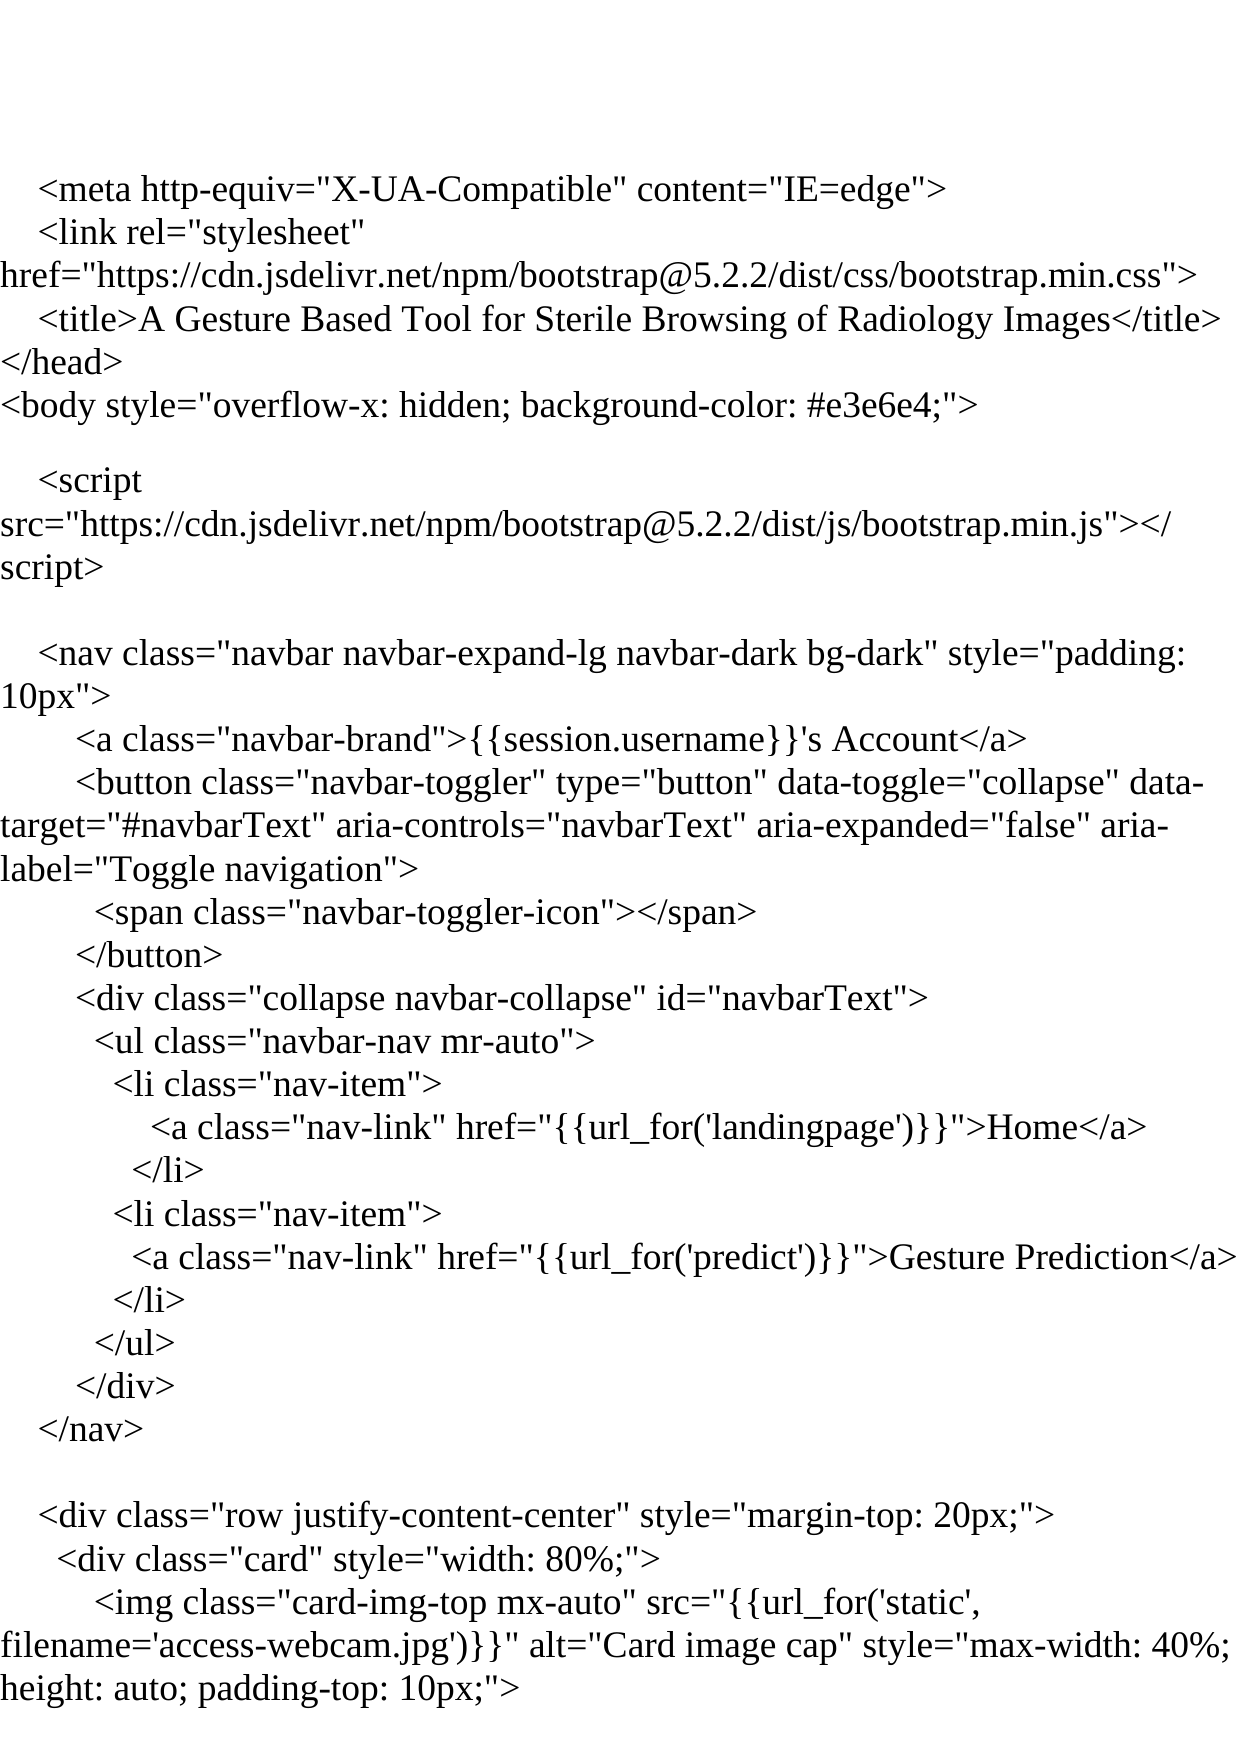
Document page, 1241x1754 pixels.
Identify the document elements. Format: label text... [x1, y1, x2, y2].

text <div class="collapse navbar-collapse" id="navbarText"> [0, 975, 1240, 1018]
text <div class="row justify-content-center" style="margin-top: 20px;"> [0, 1493, 1240, 1536]
text <a class="nav-link" href="{{url_for('landingpage')}}">Home</a> [0, 1105, 1240, 1148]
text </button> [0, 932, 1240, 975]
text </li> [0, 1148, 1240, 1191]
text <body style="overflow-x: hidden; background-color: #e3e6e4;"> [0, 382, 1240, 425]
text </li> [0, 1277, 1240, 1320]
text <img class="card-img-top mx-auto" src="{{url_for('static', filename='access-webcam.jpg')}}" alt="Card image cap" style="max-width: 40%; height: auto; padding-top: 10px;"> [0, 1579, 1240, 1708]
text <li class="nav-item"> [0, 1062, 1240, 1105]
text <meta http-equiv="X-UA-Compatible" content="IE=edge"> [0, 167, 1240, 210]
text <div class="card" style="width: 80%;"> [0, 1536, 1240, 1579]
text </ul> [0, 1320, 1240, 1363]
text </div> [0, 1363, 1240, 1407]
text </head> [0, 339, 1240, 382]
text <ul class="navbar-nav mr-auto"> [0, 1018, 1240, 1062]
text <a class="navbar-brand">{{session.username}}'s Account</a> [0, 717, 1240, 760]
text <script src="https://cdn.jsdelivr.net/npm/bootstrap@5.2.2/dist/js/bootstrap.min.js"></script> [0, 458, 1240, 587]
text <span class="navbar-toggler-icon"></span> [0, 889, 1240, 932]
text <nav class="navbar navbar-expand-lg navbar-dark bg-dark" style="padding: 10px"> [0, 630, 1240, 717]
text </nav> [0, 1407, 1240, 1450]
text <a class="nav-link" href="{{url_for('predict')}}">Gesture Prediction</a> [0, 1234, 1240, 1277]
text <link rel="stylesheet" href="https://cdn.jsdelivr.net/npm/bootstrap@5.2.2/dist/css/bootstrap.min.css"> [0, 210, 1240, 296]
text <title>A Gesture Based Tool for Sterile Browsing of Radiology Images</title> [0, 296, 1240, 339]
text <li class="nav-item"> [0, 1191, 1240, 1234]
text <button class="navbar-toggler" type="button" data-toggle="collapse" data-target="#navbarText" aria-controls="navbarText" aria-expanded="false" aria-label="Toggle navigation"> [0, 760, 1240, 889]
